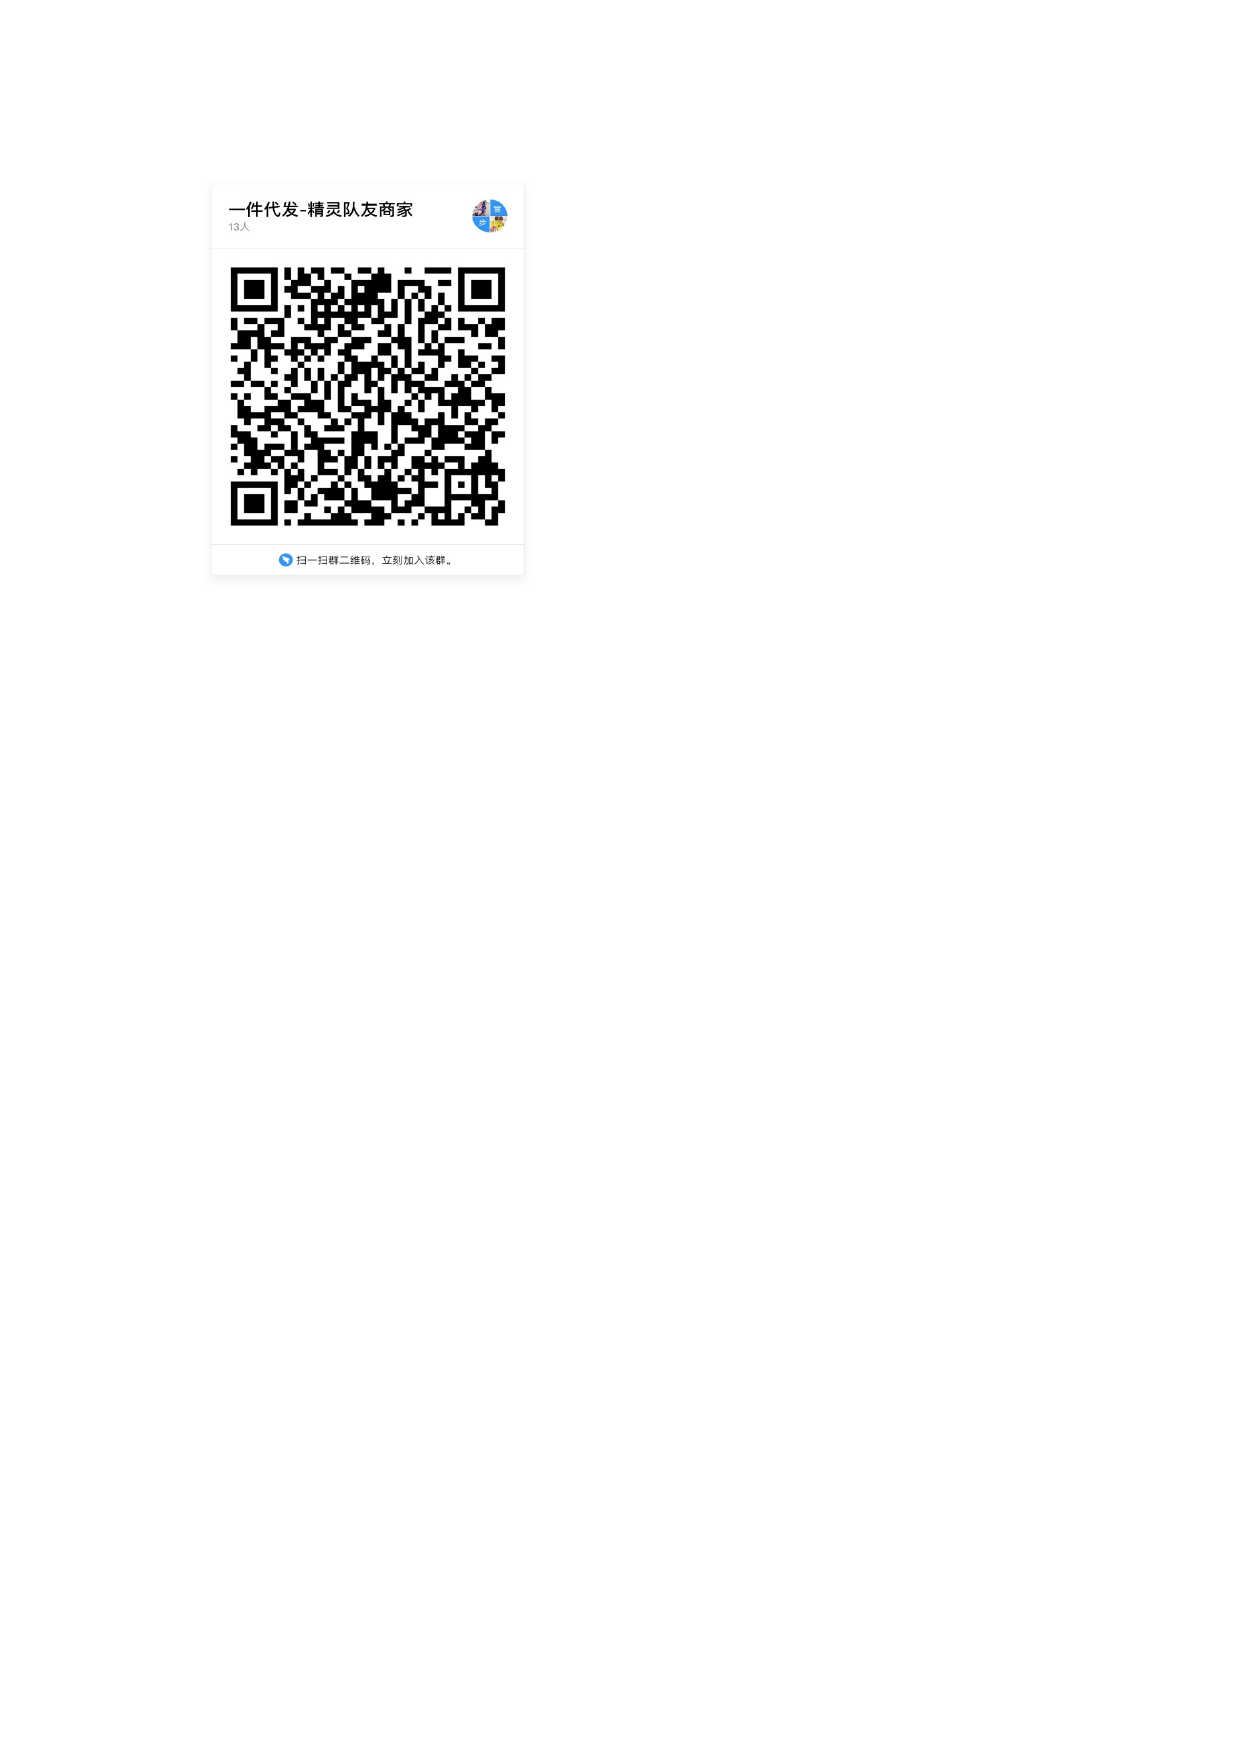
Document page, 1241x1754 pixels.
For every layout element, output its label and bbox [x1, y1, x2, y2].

picture [187, 162, 548, 597]
